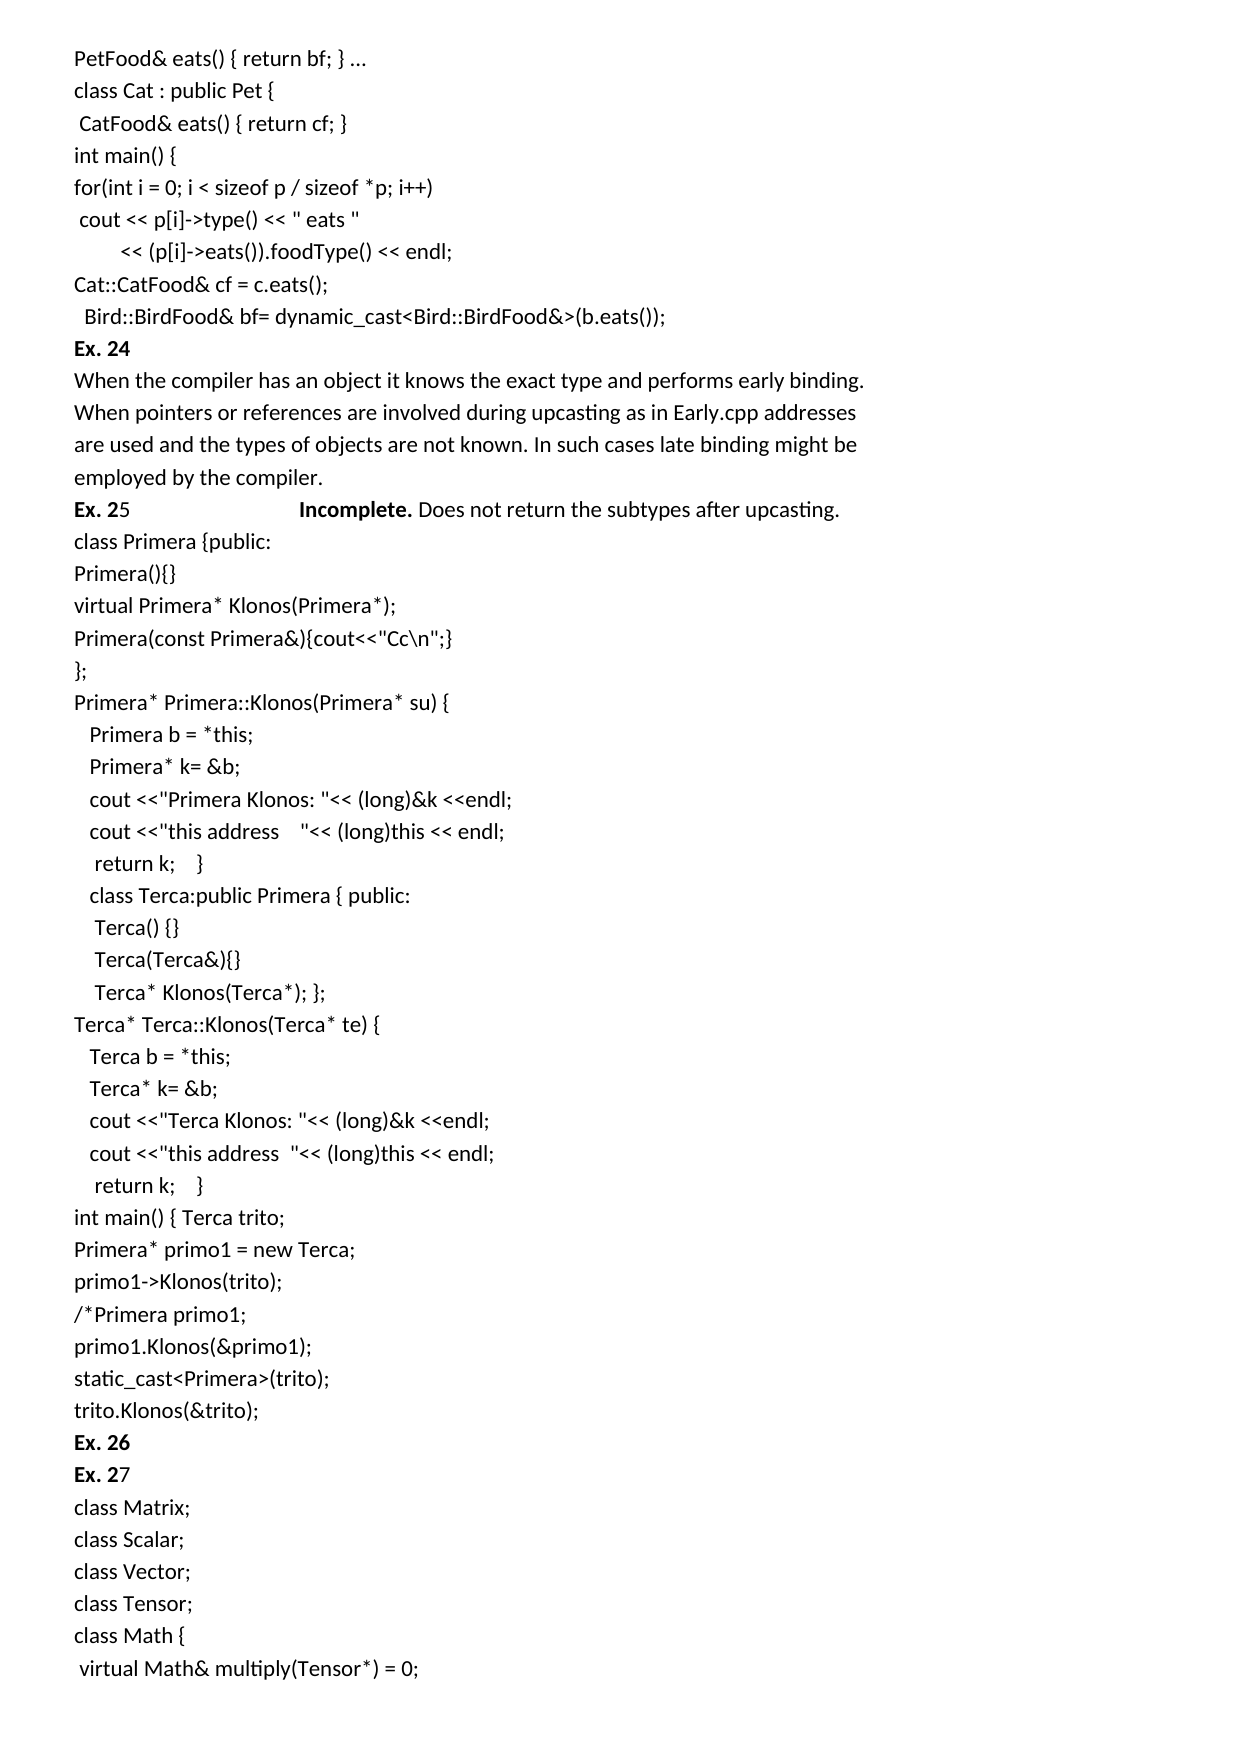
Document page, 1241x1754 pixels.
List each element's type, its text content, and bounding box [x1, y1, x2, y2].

text employed by the compiler. [74, 463, 1181, 491]
text Primera* primo1 = new Terca; [74, 1235, 1181, 1263]
text cout <<"Terca Klonos: "<< (long)&k <<endl; [74, 1107, 1181, 1134]
text int main() { [74, 141, 1181, 169]
text Cat::CatFood& cf = c.eats(); [74, 270, 1181, 298]
text Terca* k= &b; [74, 1074, 1181, 1102]
text Ex. 24 [74, 334, 1181, 362]
text Terca(Terca&){} [74, 946, 1181, 974]
text Ex. 25 Incomplete. Does not return the subtypes after upcasting. [74, 495, 1181, 523]
text }; [74, 656, 1181, 684]
text << (p[i]->eats()).foodType() << endl; [74, 237, 1181, 266]
text Terca b = *this; [74, 1042, 1181, 1070]
text int main() { Terca trito; [74, 1203, 1181, 1231]
text cout << p[i]->type() << " eats " [74, 205, 1181, 233]
text Primera* Primera::Klonos(Primera* su) { [74, 688, 1181, 716]
text Terca* Klonos(Terca*); }; [74, 978, 1181, 1006]
text for(int i = 0; i < sizeof p / sizeof *p; i++) [74, 173, 1181, 201]
text cout <<"this address "<< (long)this << endl; [74, 817, 1181, 845]
text Primera* k= &b; [74, 752, 1181, 781]
text When pointers or references are involved during upcasting as in Early.cpp addresses [74, 398, 1181, 426]
text Primera(){} [74, 559, 1181, 587]
text Terca* Terca::Klonos(Terca* te) { [74, 1010, 1181, 1038]
text class Terca:public Primera { public: [74, 881, 1181, 909]
text cout <<"this address "<< (long)this << endl; [74, 1139, 1181, 1167]
text cout <<"Primera Klonos: "<< (long)&k <<endl; [74, 785, 1181, 813]
text are used and the types of objects are not known. In such cases late binding might be [74, 431, 1181, 459]
text Primera b = *this; [74, 720, 1181, 748]
text virtual Primera* Klonos(Primera*); [74, 592, 1181, 619]
text Terca() {} [74, 913, 1181, 941]
text Bird::BirdFood& bf= dynamic_cast<Bird::BirdFood&>(b.eats()); [74, 302, 1181, 330]
text class Primera {public: [74, 527, 1181, 555]
text When the compiler has an object it knows the exact type and performs early binding. [74, 366, 1181, 394]
text CatFood& eats() { return cf; } [74, 109, 1181, 137]
text class Cat : public Pet { [74, 77, 1181, 104]
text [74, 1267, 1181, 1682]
text PetFood& eats() { return bf; } ... [74, 44, 1181, 72]
text return k; } [74, 849, 1181, 877]
text Primera(const Primera&){cout<<"Cc\n";} [74, 624, 1181, 652]
text return k; } [74, 1171, 1181, 1199]
